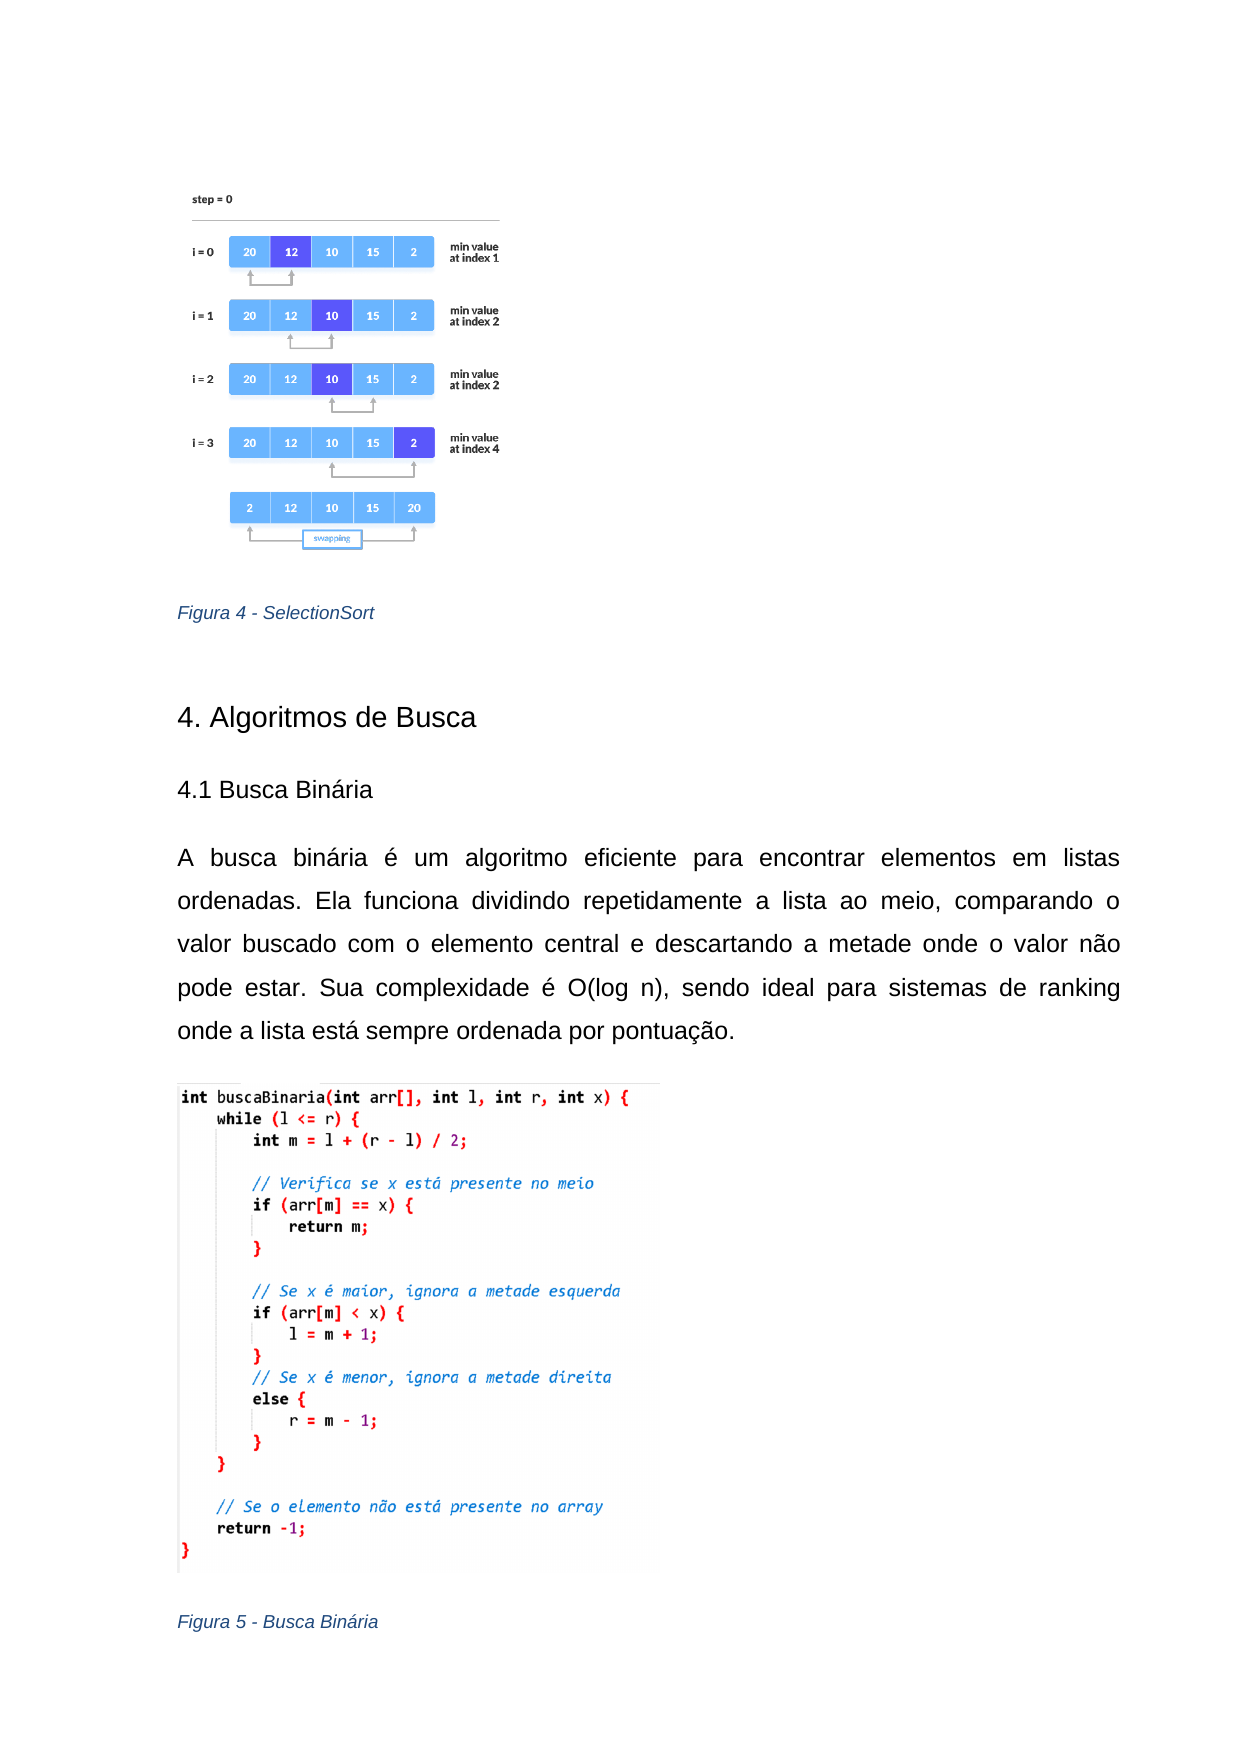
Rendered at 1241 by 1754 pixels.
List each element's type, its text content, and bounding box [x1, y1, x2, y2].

picture [177, 177, 513, 564]
picture [177, 1083, 660, 1573]
text A busca binária é um algoritmo eficiente para encontrar elementos em listas ordenadas. Ela funciona dividindo repetidamente a lista ao meio, comparando o valor buscado com o elemento central e descartando a metade onde o valor não pode estar. Sua complexidade é O(log n), sendo ideal para sistemas de ranking onde a lista está sempre ordenada por pontuação. [177, 843, 1122, 1044]
text Figura 4 - SelectionSort [177, 602, 1122, 624]
subtitle 4.1 Busca Binária [177, 775, 1122, 804]
text Figura 5 - Busca Binária [177, 1611, 1122, 1633]
subtitle 4. Algoritmos de Busca [177, 700, 1122, 733]
